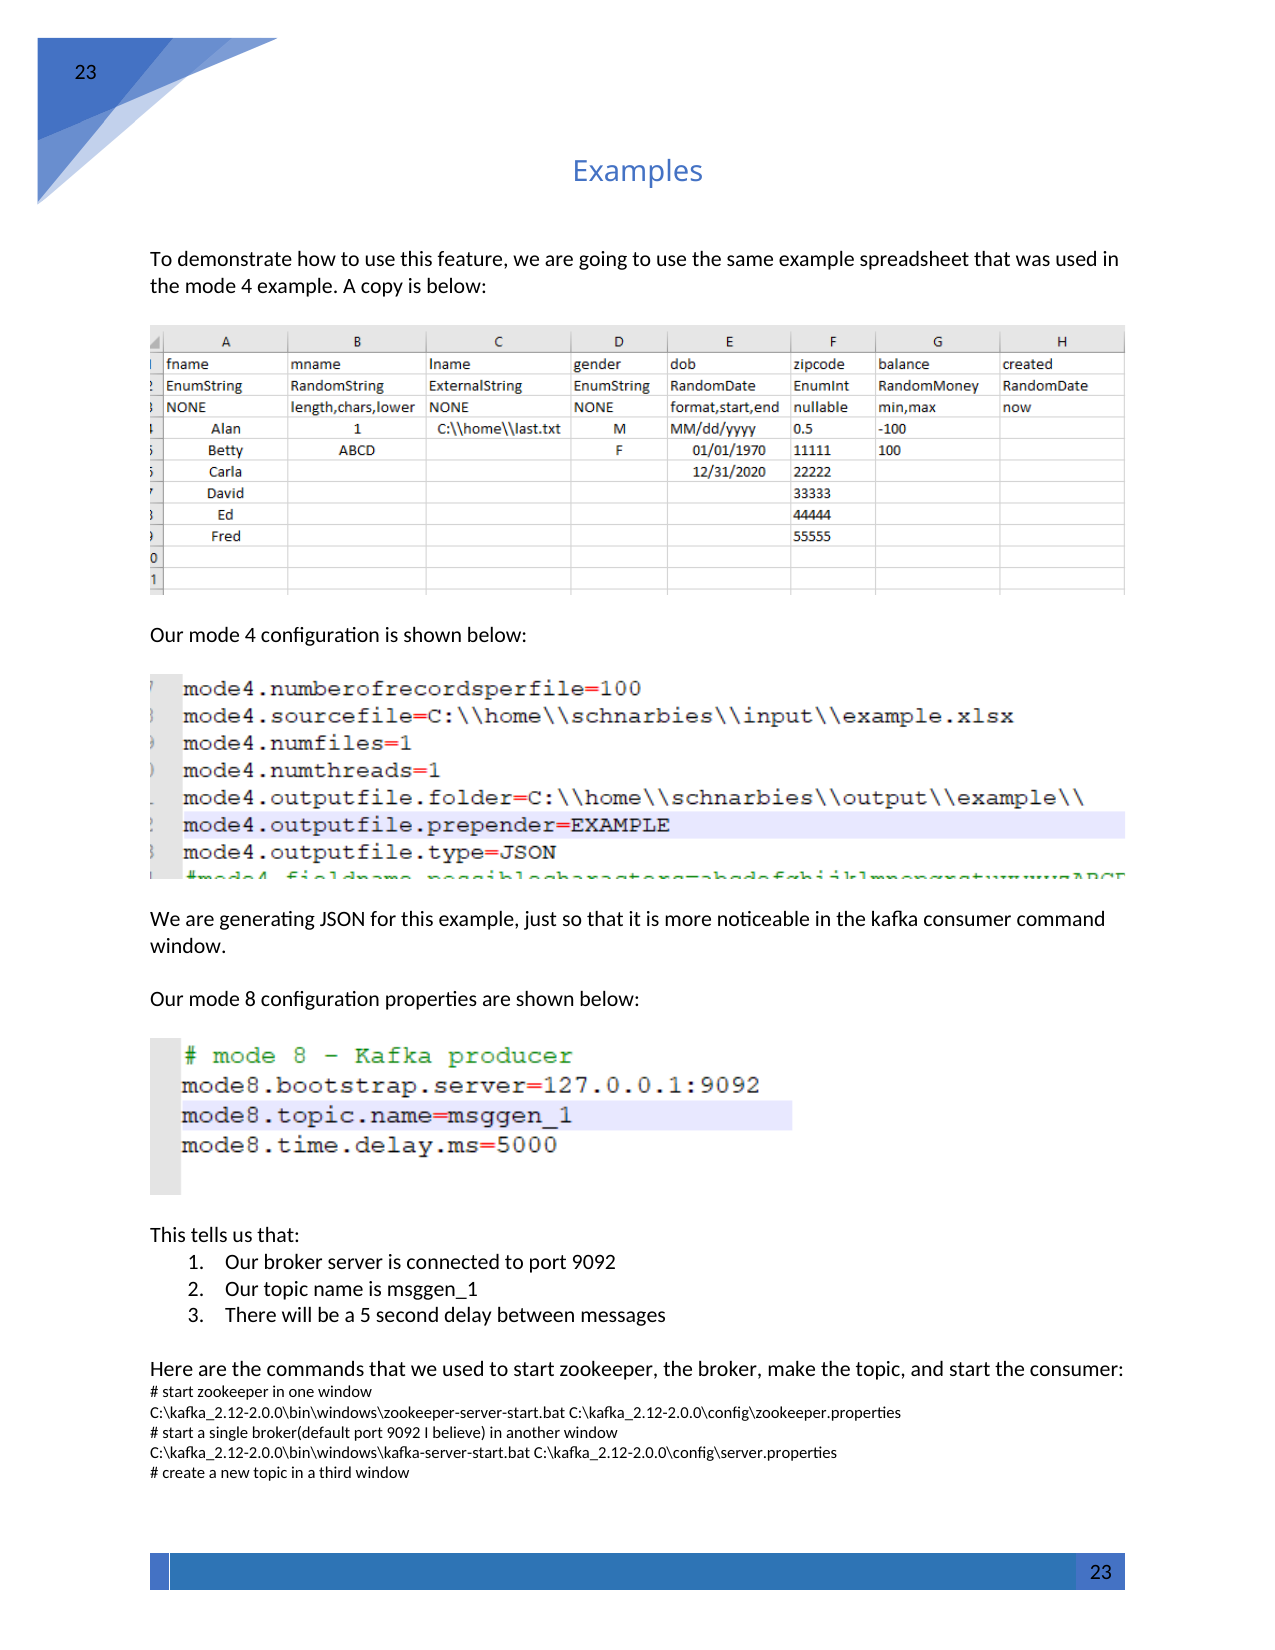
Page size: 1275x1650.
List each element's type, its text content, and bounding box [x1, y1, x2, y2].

picture [150, 1038, 793, 1195]
text C:\kafka_2.12-2.0.0\bin\windows\kafka-server-start.bat C:\kafka_2.12-2.0.0\config\server.properties [150, 1442, 1125, 1463]
text Here are the commands that we used to start zookeeper, the broker, make the topic, and start the consumer: [150, 1355, 1125, 1382]
text # start zookeeper in one window [150, 1382, 1125, 1402]
text # start a single broker(default port 9092 I believe) in another window [150, 1422, 1125, 1442]
list There will be a 5 second delay between messages [187, 1302, 1125, 1328]
text Our mode 4 configuration is shown below: [150, 621, 1125, 648]
list Our topic name is msggen_1 [187, 1275, 1125, 1302]
list Our broker server is connected to port 9092 [187, 1248, 1125, 1275]
text Examples [240, 150, 1035, 190]
picture [150, 325, 1125, 595]
picture [37, 37, 279, 206]
text This tells us that: [150, 1222, 1125, 1248]
picture [150, 674, 1125, 879]
text To demonstrate how to use this feature, we are going to use the same example spreadsheet that was used in the mode 4 example. A copy is below: [150, 245, 1125, 299]
text We are generating JSON for this example, just so that it is more noticeable in the kafka consumer command window. [150, 905, 1125, 959]
text C:\kafka_2.12-2.0.0\bin\windows\zookeeper-server-start.bat C:\kafka_2.12-2.0.0\config\zookeeper.properties [150, 1402, 1125, 1422]
text Our mode 8 configuration properties are shown below: [150, 985, 1125, 1012]
text # create a new topic in a third window [150, 1463, 1125, 1483]
